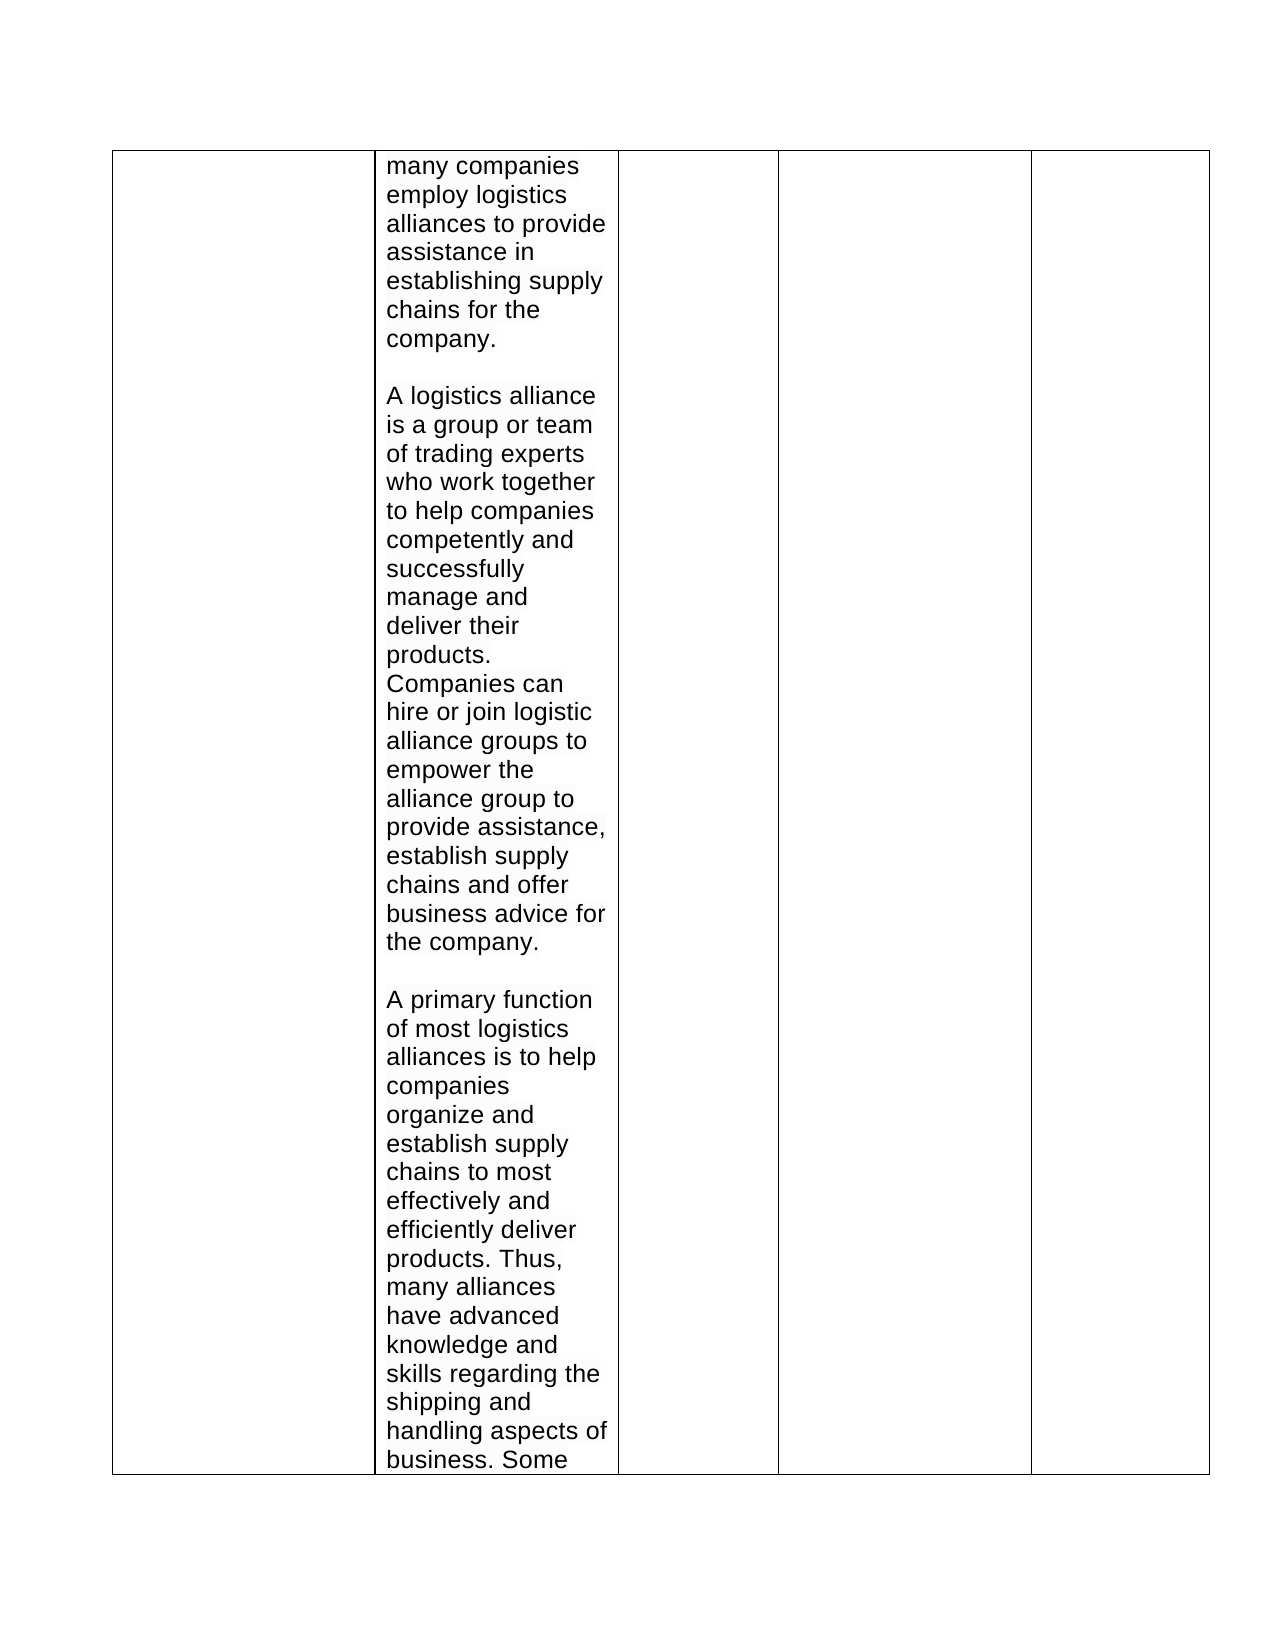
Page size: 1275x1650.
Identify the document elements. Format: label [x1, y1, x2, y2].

table_cell [779, 151, 1031, 1473]
table_cell [619, 151, 778, 1473]
table_cell [1032, 151, 1209, 1473]
table_cell [113, 151, 374, 1473]
table_cell [376, 151, 618, 1473]
